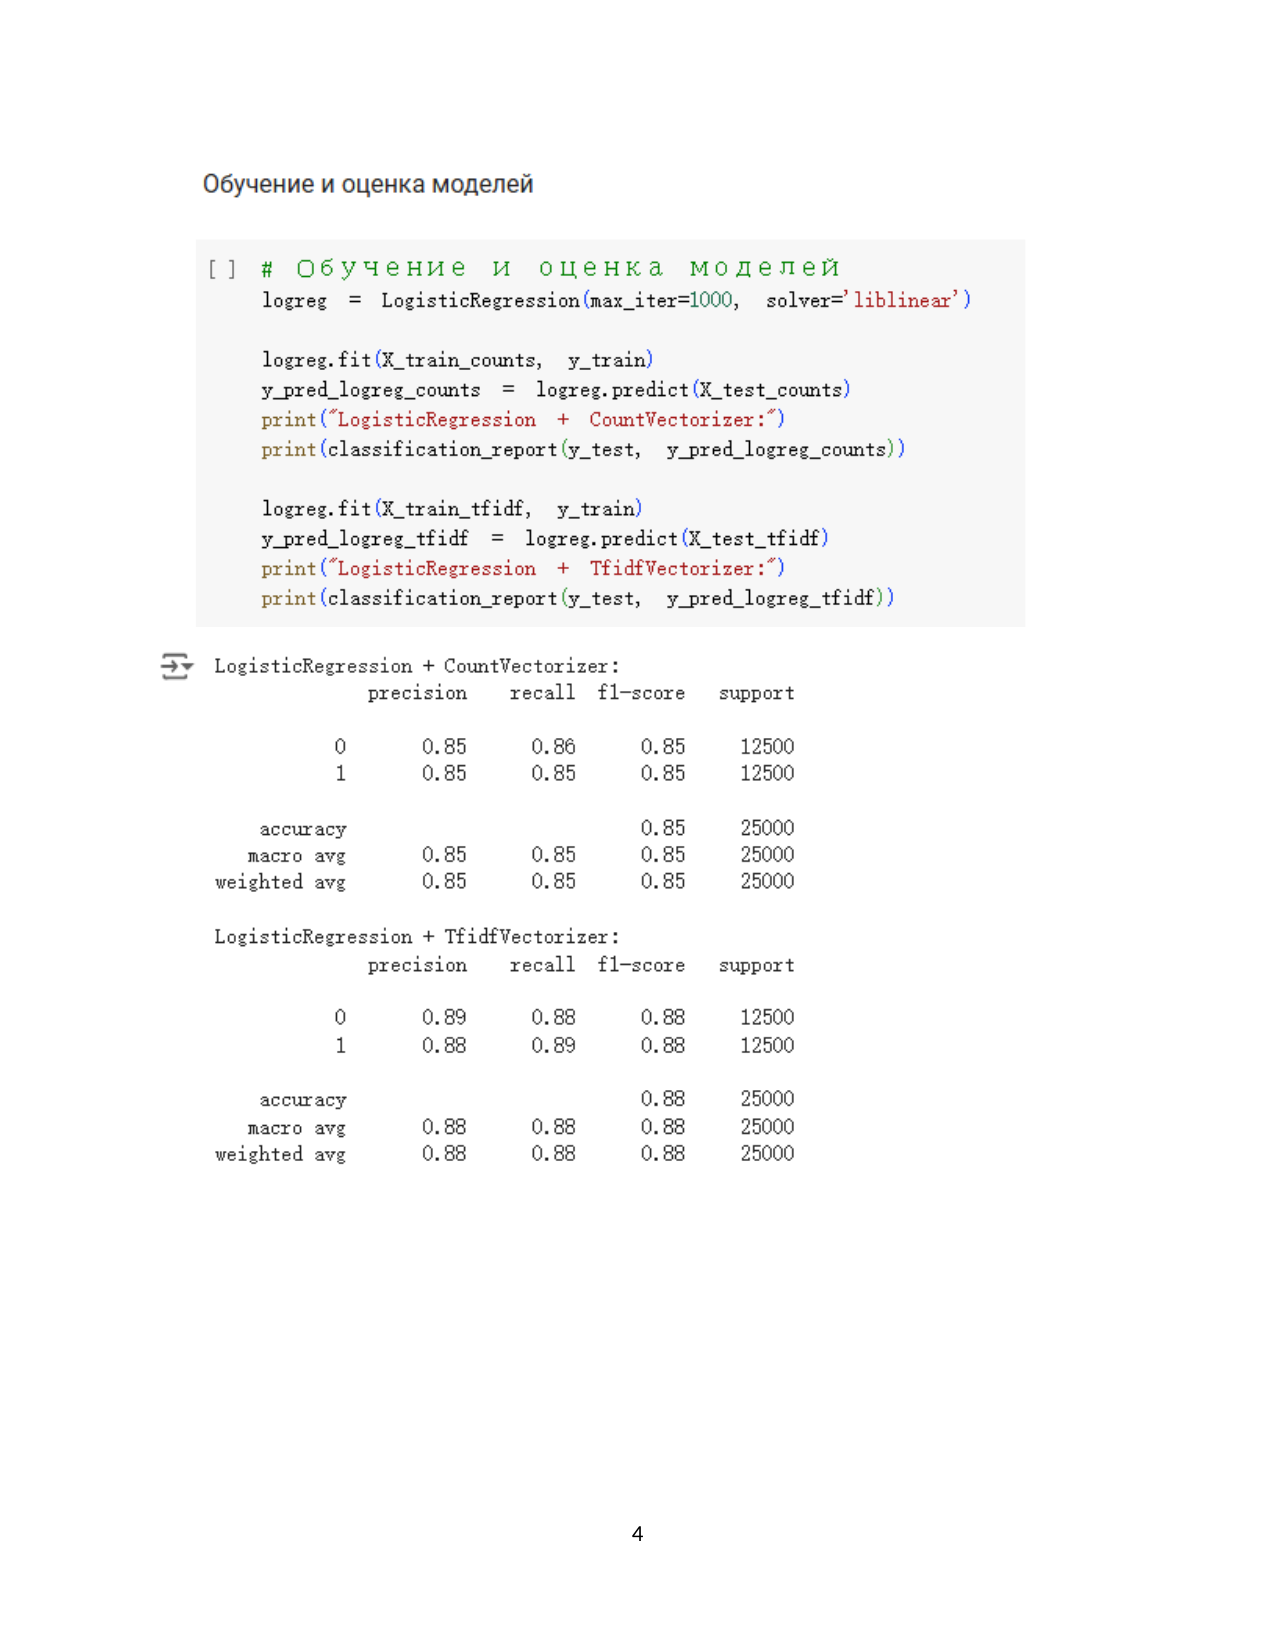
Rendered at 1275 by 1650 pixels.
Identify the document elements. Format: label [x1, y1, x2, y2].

picture [150, 640, 872, 1197]
picture [195, 150, 1026, 627]
